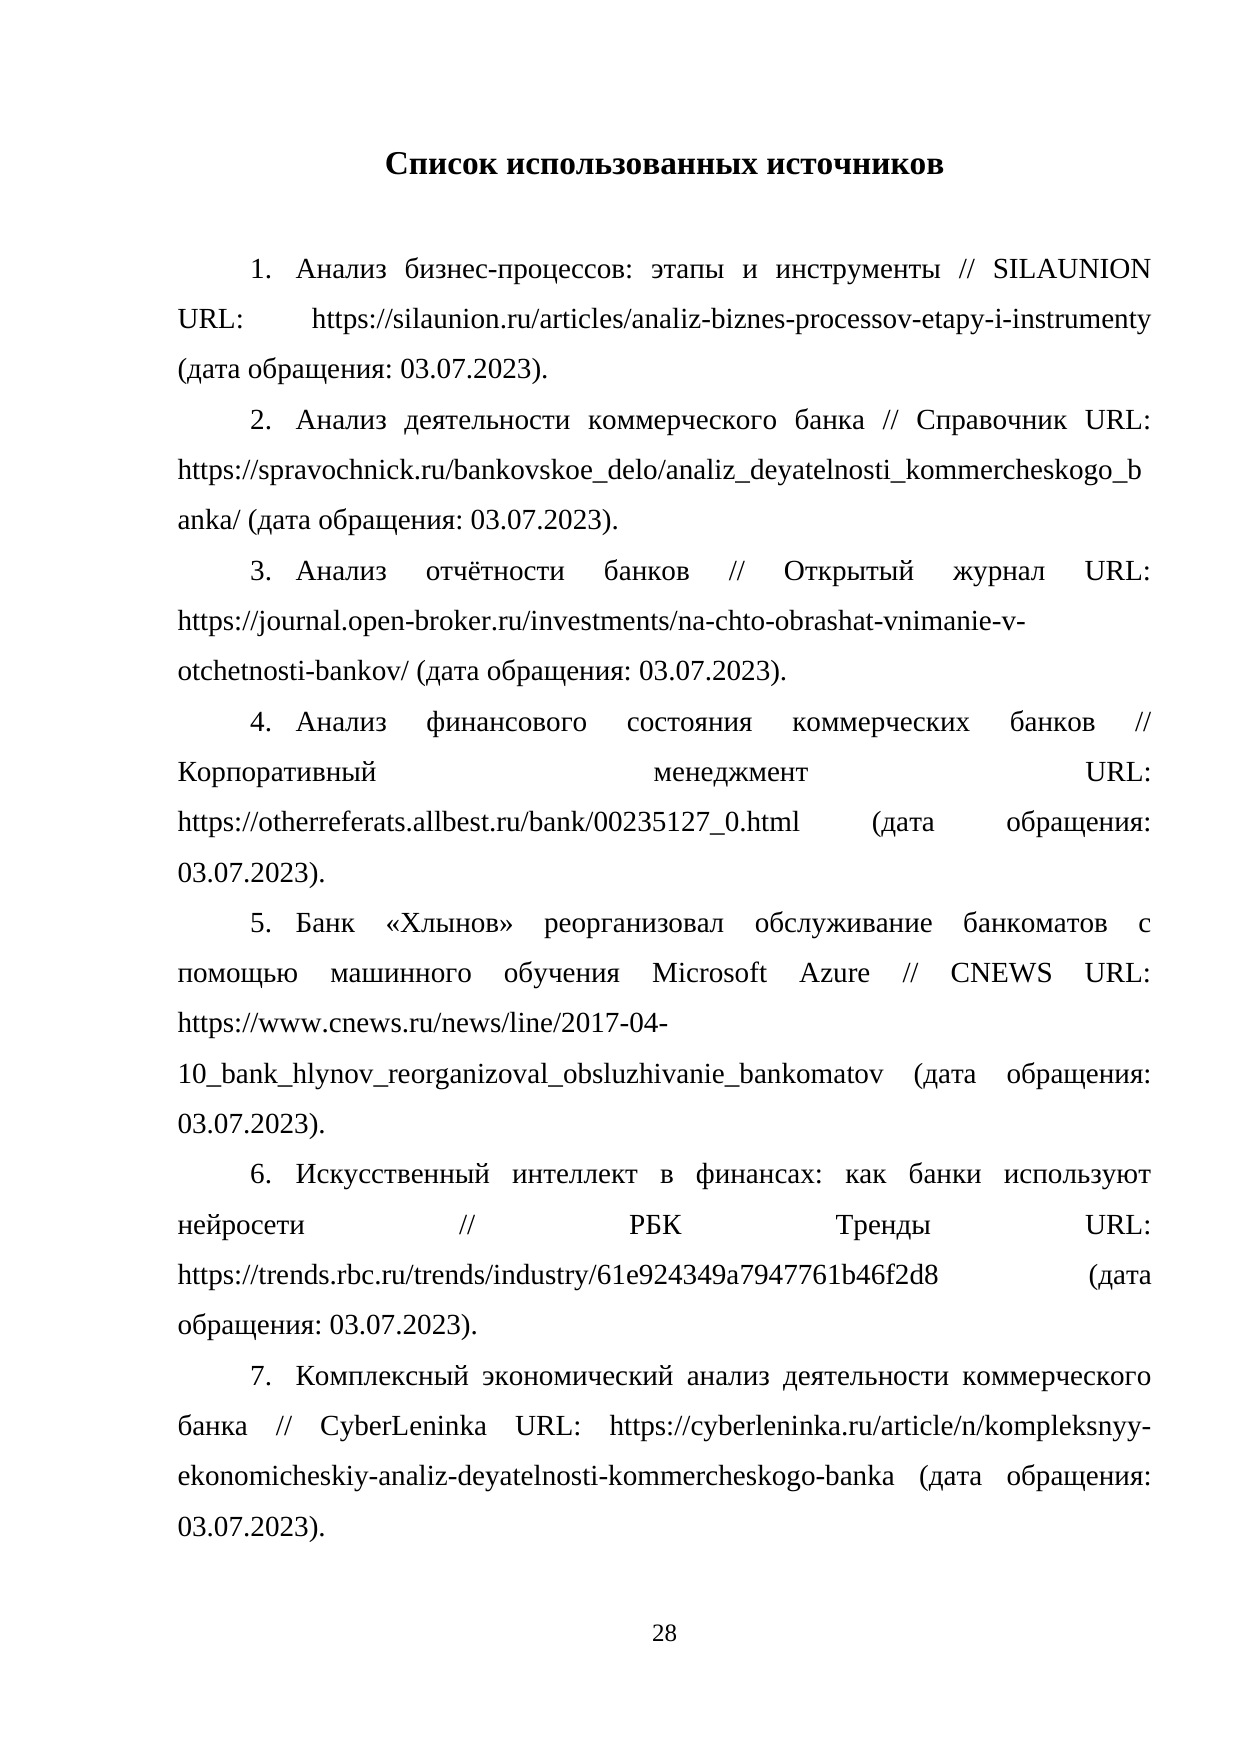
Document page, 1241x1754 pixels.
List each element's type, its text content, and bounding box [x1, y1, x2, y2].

list Анализ бизнес-процессов: этапы и инструменты // SILAUNION URL: https://silaunion.ru/articles/analiz-biznes-processov-etapy-i-instrumenty (дата обращения: 03.07.2023). [177, 251, 1152, 385]
list Анализ финансового состояния коммерческих банков // Корпоративный менеджмент URL: https://otherreferats.allbest.ru/bank/00235127_0.html (дата обращения: 03.07.2023). [177, 704, 1152, 888]
list Искусственный интеллект в финансах: как банки используют нейросети // РБК Тренды URL: https://trends.rbc.ru/trends/industry/61e924349a7947761b46f2d8 (дата обращения: 03.07.2023). [177, 1157, 1152, 1341]
subtitle Список использованных источников [177, 143, 1152, 181]
list Анализ деятельности коммерческого банка // Справочник URL: https://spravochnick.ru/bankovskoe_delo/analiz_deyatelnosti_kommercheskogo_banka/ (дата обращения: 03.07.2023). [177, 402, 1152, 536]
list Анализ отчётности банков // Открытый журнал URL: https://journal.open-broker.ru/investments/na-chto-obrashat-vnimanie-v-otchetnosti-bankov/ (дата обращения: 03.07.2023). [177, 553, 1152, 687]
list Банк «Хлынов» реорганизовал обслуживание банкоматов с помощью машинного обучения Microsoft Azure // CNEWS URL: https://www.cnews.ru/news/line/2017-04-10_bank_hlynov_reorganizoval_obsluzhivanie_bankomatov (дата обращения: 03.07.2023). [177, 905, 1152, 1140]
list Комплексный экономический анализ деятельности коммерческого банка // CyberLeninka URL: https://cyberleninka.ru/article/n/kompleksnyy-ekonomicheskiy-analiz-deyatelnosti-kommercheskogo-banka (дата обращения: 03.07.2023). [177, 1358, 1152, 1542]
